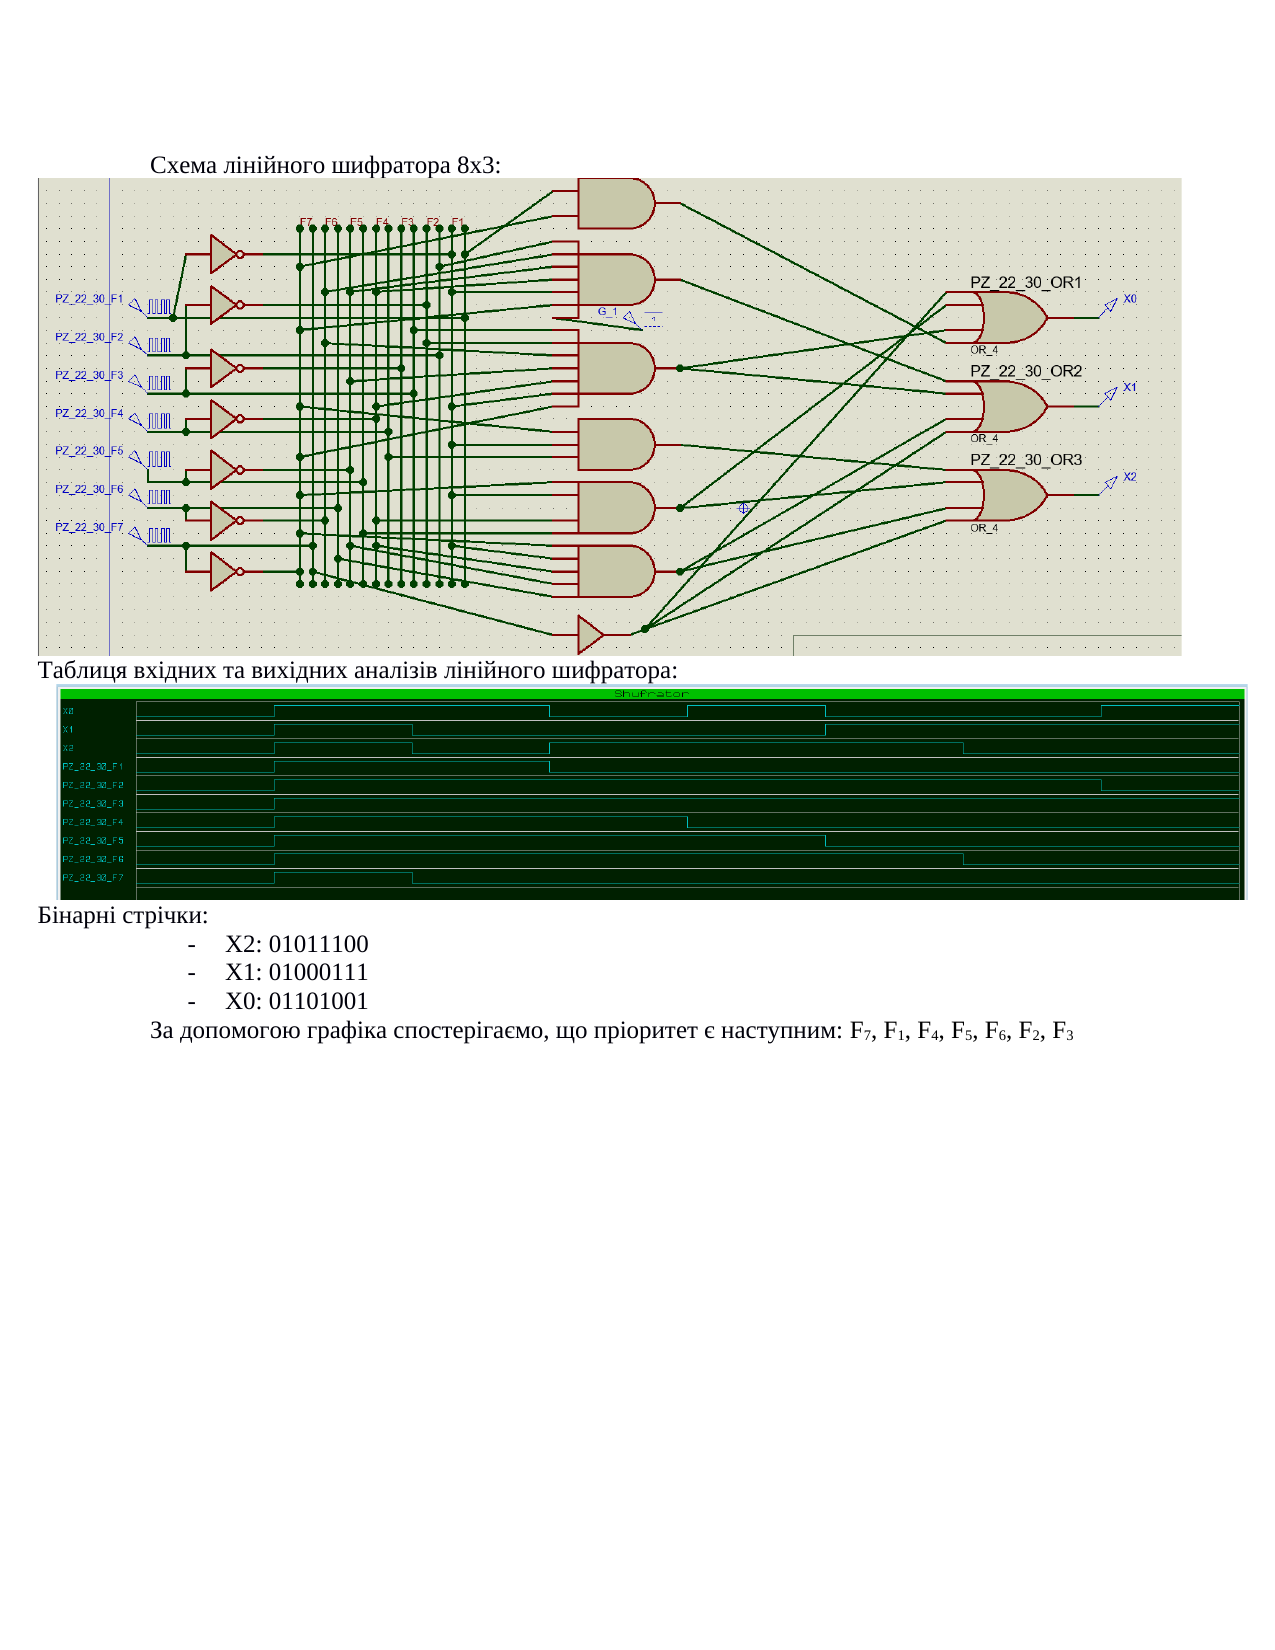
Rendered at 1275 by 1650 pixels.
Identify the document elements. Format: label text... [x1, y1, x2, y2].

list X2: 01011100 [187, 929, 1125, 957]
text За допомогою графіка спостерігаємо, що пріоритет є наступним: F7, F1, F4, F5, F6, F2, F3 [150, 1015, 1125, 1044]
picture [56, 684, 1248, 900]
list X1: 01000111 [187, 957, 1125, 986]
text Схема лінійного шифратора 8x3: [150, 150, 1125, 178]
picture [37, 178, 1182, 656]
text Таблиця вхідних та вихідних аналізів лінійного шифратора: [37, 656, 1125, 684]
list X0: 01101001 [187, 986, 1125, 1015]
text Бінарні стрічки: [37, 900, 1125, 929]
